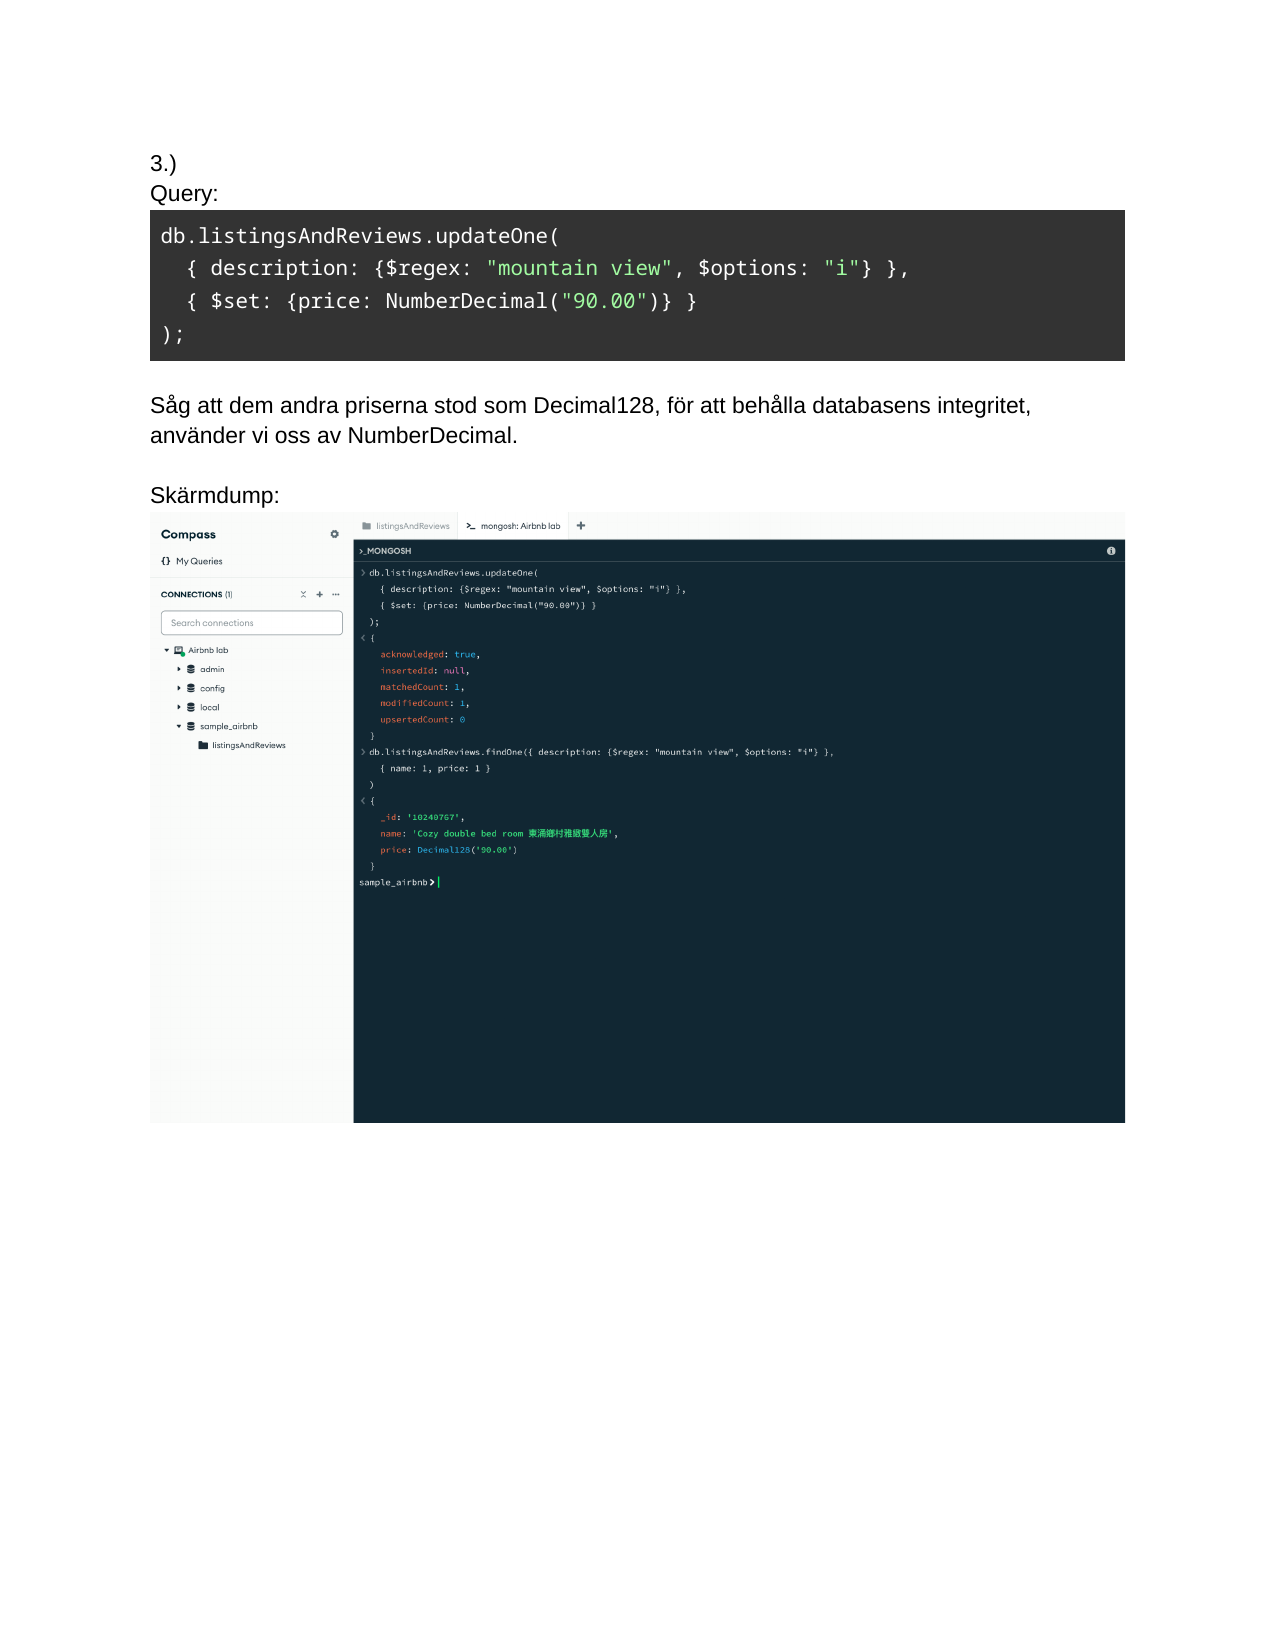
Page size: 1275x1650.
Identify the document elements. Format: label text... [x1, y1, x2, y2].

picture [150, 512, 1125, 1123]
text Såg att dem andra priserna stod som Decimal128, för att behålla databasens integritet, använder vi oss av NumberDecimal. [150, 392, 1125, 448]
text Skärmdump: [150, 482, 1125, 508]
text 3.) [150, 150, 1125, 176]
text Query: [150, 180, 1125, 207]
table_header db.listingsAndReviews.updateOne( { description: {$regex: "mountain view", $options: "i"} }, { $set: {price: NumberDecimal("90.00")} } ); [150, 210, 1125, 361]
